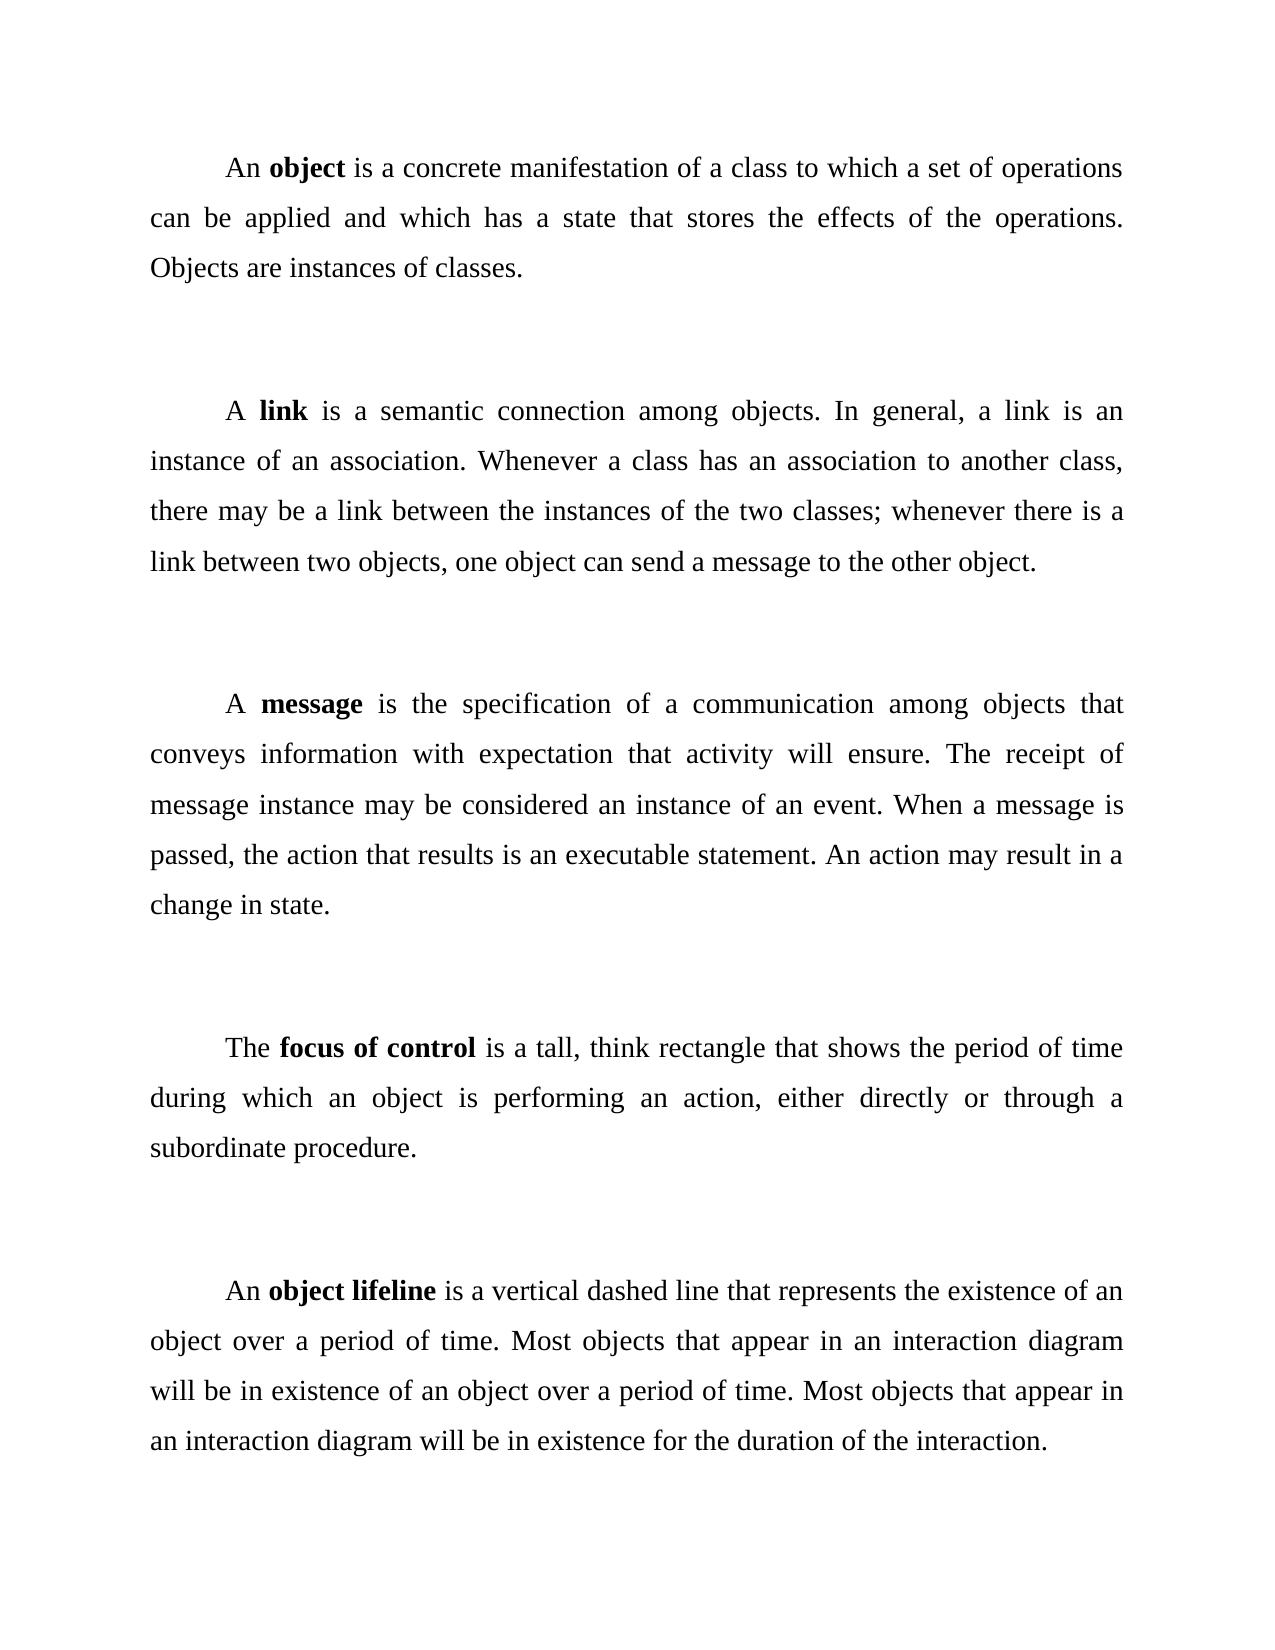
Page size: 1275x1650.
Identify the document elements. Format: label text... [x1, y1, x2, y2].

text An object lifeline is a vertical dashed line that represents the existence of an object over a period of time. Most objects that appear in an interaction diagram will be in existence of an object over a period of time. Most objects that appear in an interaction diagram will be in existence for the duration of the interaction. [150, 1273, 1125, 1457]
text An object is a concrete manifestation of a class to which a set of operations can be applied and which has a state that stores the effects of the operations. Objects are instances of classes. [150, 150, 1125, 284]
text The focus of control is a tall, think rectangle that shows the period of time during which an object is performing an action, either directly or through a subordinate procedure. [150, 1030, 1125, 1164]
text A link is a semantic connection among objects. In general, a link is an instance of an association. Whenever a class has an association to another class, there may be a link between the instances of the two classes; whenever there is a link between two objects, one object can send a message to the other object. [150, 393, 1125, 577]
text A message is the specification of a communication among objects that conveys information with expectation that activity will ensure. The receipt of message instance may be considered an instance of an event. When a message is passed, the action that results is an executable statement. An action may result in a change in state. [150, 686, 1125, 921]
